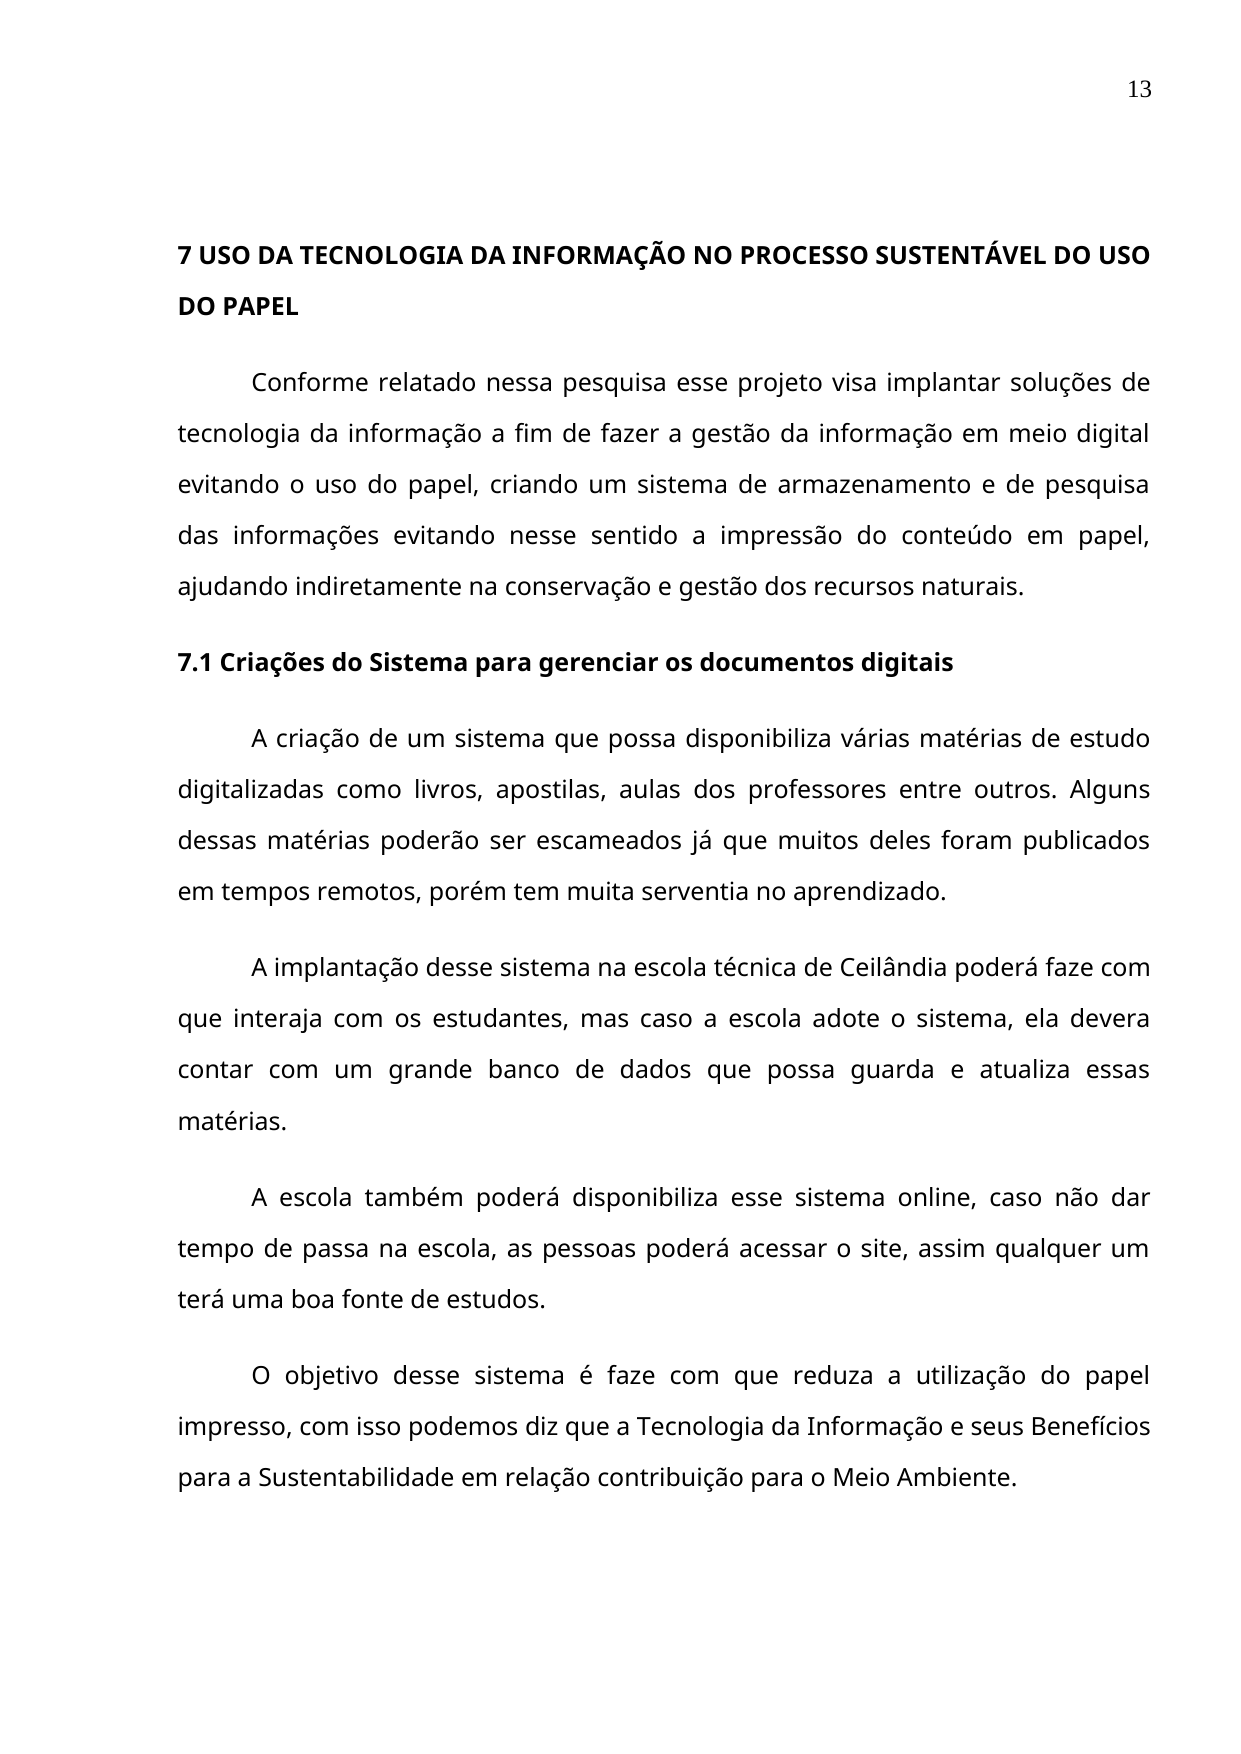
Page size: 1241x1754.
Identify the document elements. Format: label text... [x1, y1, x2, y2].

text A implantação desse sistema na escola técnica de Ceilândia poderá faze com que interaja com os estudantes, mas caso a escola adote o sistema, ela devera contar com um grande banco de dados que possa guarda e atualiza essas matérias. [177, 950, 1152, 1137]
text O objetivo desse sistema é faze com que reduza a utilização do papel impresso, com isso podemos diz que a Tecnologia da Informação e seus Benefícios para a Sustentabilidade em relação contribuição para o Meio Ambiente. [177, 1357, 1152, 1493]
text Conforme relatado nessa pesquisa esse projeto visa implantar soluções de tecnologia da informação a fim de fazer a gestão da informação em meio digital evitando o uso do papel, criando um sistema de armazenamento e de pesquisa das informações evitando nesse sentido a impressão do conteúdo em papel, ajudando indiretamente na conservação e gestão dos recursos naturais. [177, 365, 1152, 603]
subtitle 7.1 Criações do Sistema para gerenciar os documentos digitais [177, 645, 1152, 679]
subtitle 7 USO DA TECNOLOGIA DA INFORMAÇÃO NO PROCESSO SUSTENTÁVEL DO USO DO PAPEL [177, 238, 1152, 323]
text A criação de um sistema que possa disponibiliza várias matérias de estudo digitalizadas como livros, apostilas, aulas dos professores entre outros. Alguns dessas matérias poderão ser escameados já que muitos deles foram publicados em tempos remotos, porém tem muita serventia no aprendizado. [177, 721, 1152, 908]
text A escola também poderá disponibiliza esse sistema online, caso não dar tempo de passa na escola, as pessoas poderá acessar o site, assim qualquer um terá uma boa fonte de estudos. [177, 1179, 1152, 1315]
